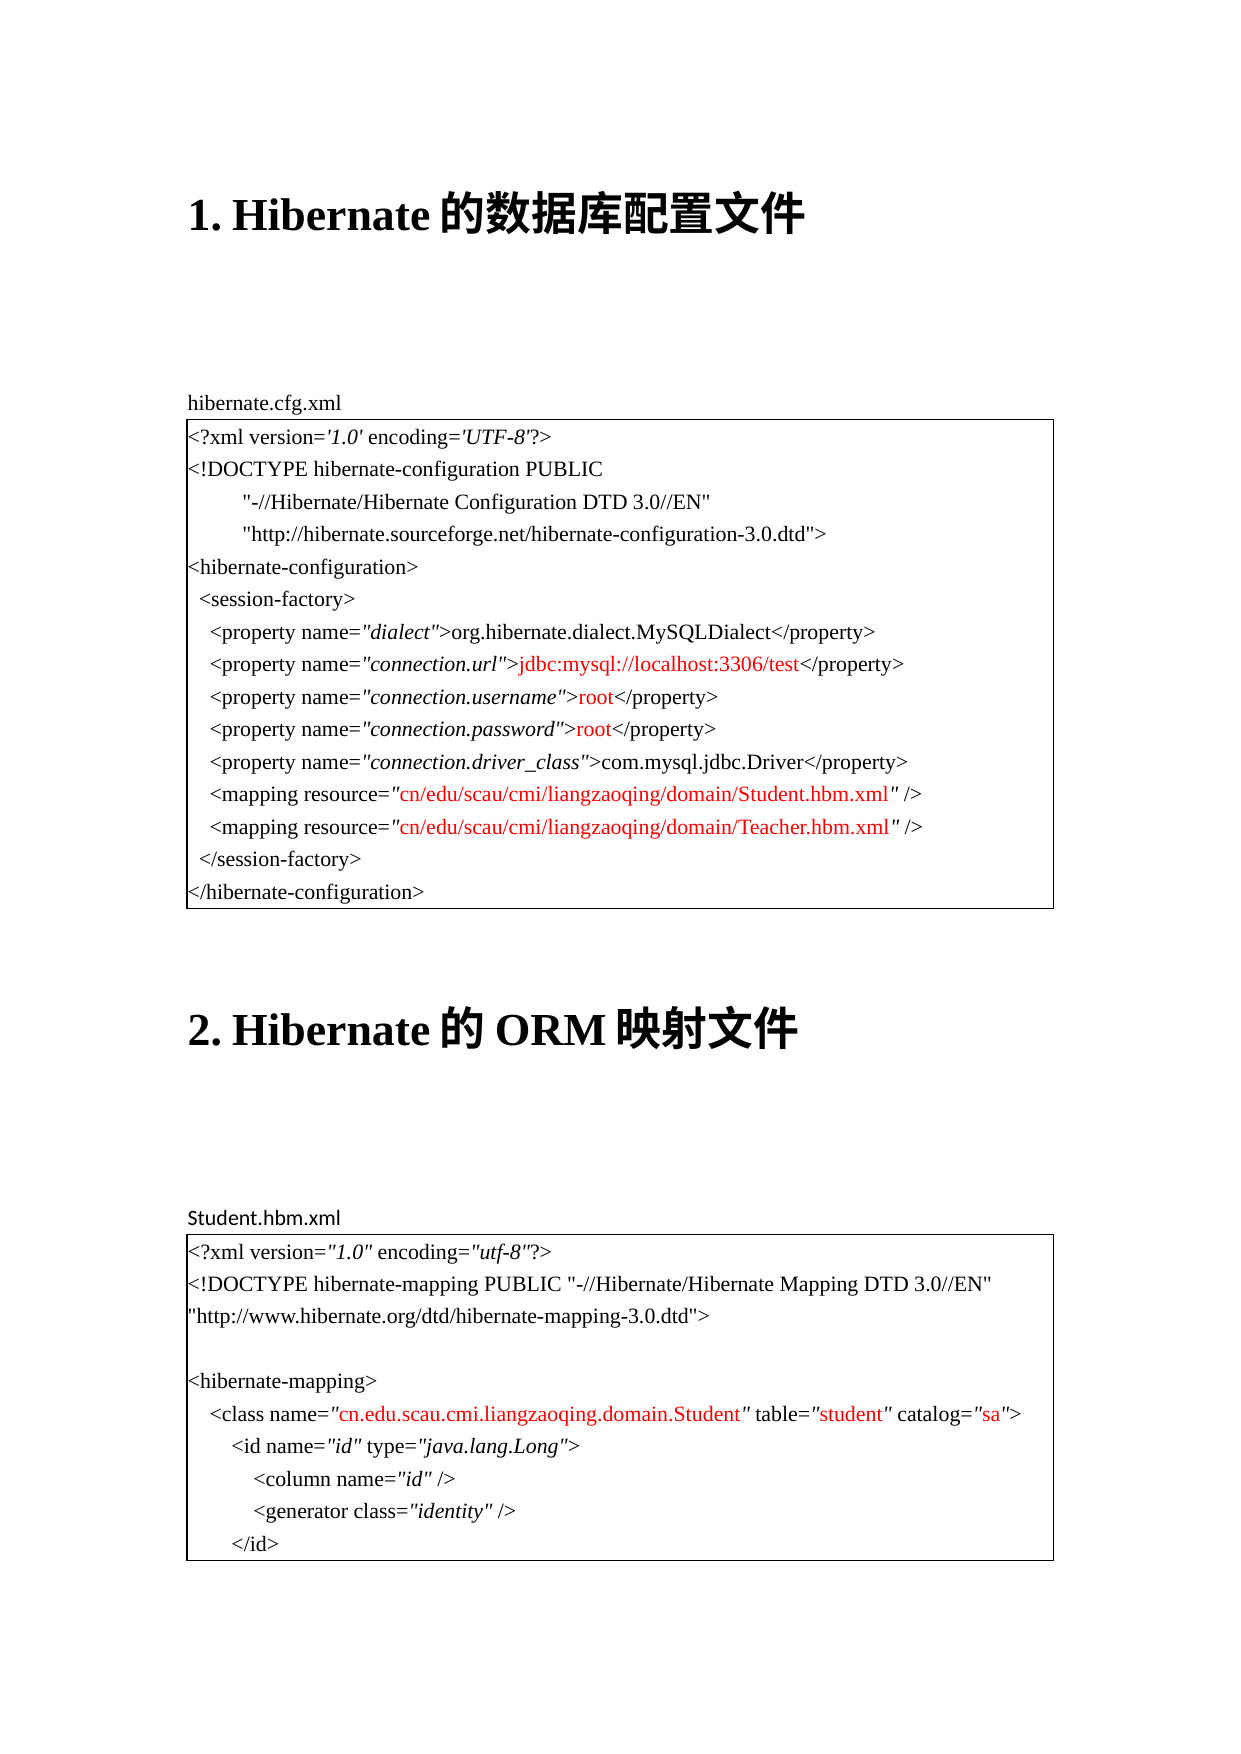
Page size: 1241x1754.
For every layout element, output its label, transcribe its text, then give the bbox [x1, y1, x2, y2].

subtitle Hibernate的ORM映射文件 [187, 977, 1053, 1074]
text <?xml version="1.0" encoding="utf-8"?> [188, 1235, 1053, 1267]
text <column name="id" /> [188, 1462, 1053, 1495]
text <property name="connection.username">root</property> [188, 680, 1053, 713]
text <property name="dialect">org.hibernate.dialect.MySQLDialect</property> [188, 615, 1053, 648]
text "-//Hibernate/Hibernate Configuration DTD 3.0//EN" [188, 485, 1053, 518]
text <session-factory> [188, 583, 1053, 615]
text </session-factory> [188, 843, 1053, 874]
text <hibernate-mapping> [188, 1365, 1053, 1397]
text <hibernate-configuration> [188, 550, 1053, 583]
text hibernate.cfg.xml [187, 387, 1053, 419]
text <?xml version='1.0' encoding='UTF-8'?> [188, 420, 1053, 453]
text <!DOCTYPE hibernate-mapping PUBLIC "-//Hibernate/Hibernate Mapping DTD 3.0//EN" [188, 1267, 1053, 1300]
text <property name="connection.url">jdbc:mysql://localhost:3306/test</property> [188, 648, 1053, 680]
text <mapping resource="cn/edu/scau/cmi/liangzaoqing/domain/Student.hbm.xml" /> [188, 778, 1053, 810]
subtitle Hibernate的数据库配置文件 [187, 162, 1053, 259]
text <property name="connection.driver_class">com.mysql.jdbc.Driver</property> [188, 745, 1053, 778]
text <property name="connection.password">root</property> [188, 713, 1053, 745]
text "http://www.hibernate.org/dtd/hibernate-mapping-3.0.dtd"> [188, 1300, 1053, 1332]
text <class name="cn.edu.scau.cmi.liangzaoqing.domain.Student" table="student" catalog="sa"> [188, 1397, 1053, 1430]
text </id> [188, 1526, 1053, 1560]
text <!DOCTYPE hibernate-configuration PUBLIC [188, 453, 1053, 485]
text <generator class="identity" /> [188, 1495, 1053, 1526]
text </hibernate-configuration> [188, 874, 1053, 908]
text Student.hbm.xml [187, 1201, 1053, 1234]
text <id name="id" type="java.lang.Long"> [188, 1430, 1053, 1462]
text "http://hibernate.sourceforge.net/hibernate-configuration-3.0.dtd"> [188, 518, 1053, 550]
text <mapping resource="cn/edu/scau/cmi/liangzaoqing/domain/Teacher.hbm.xml" /> [188, 810, 1053, 843]
